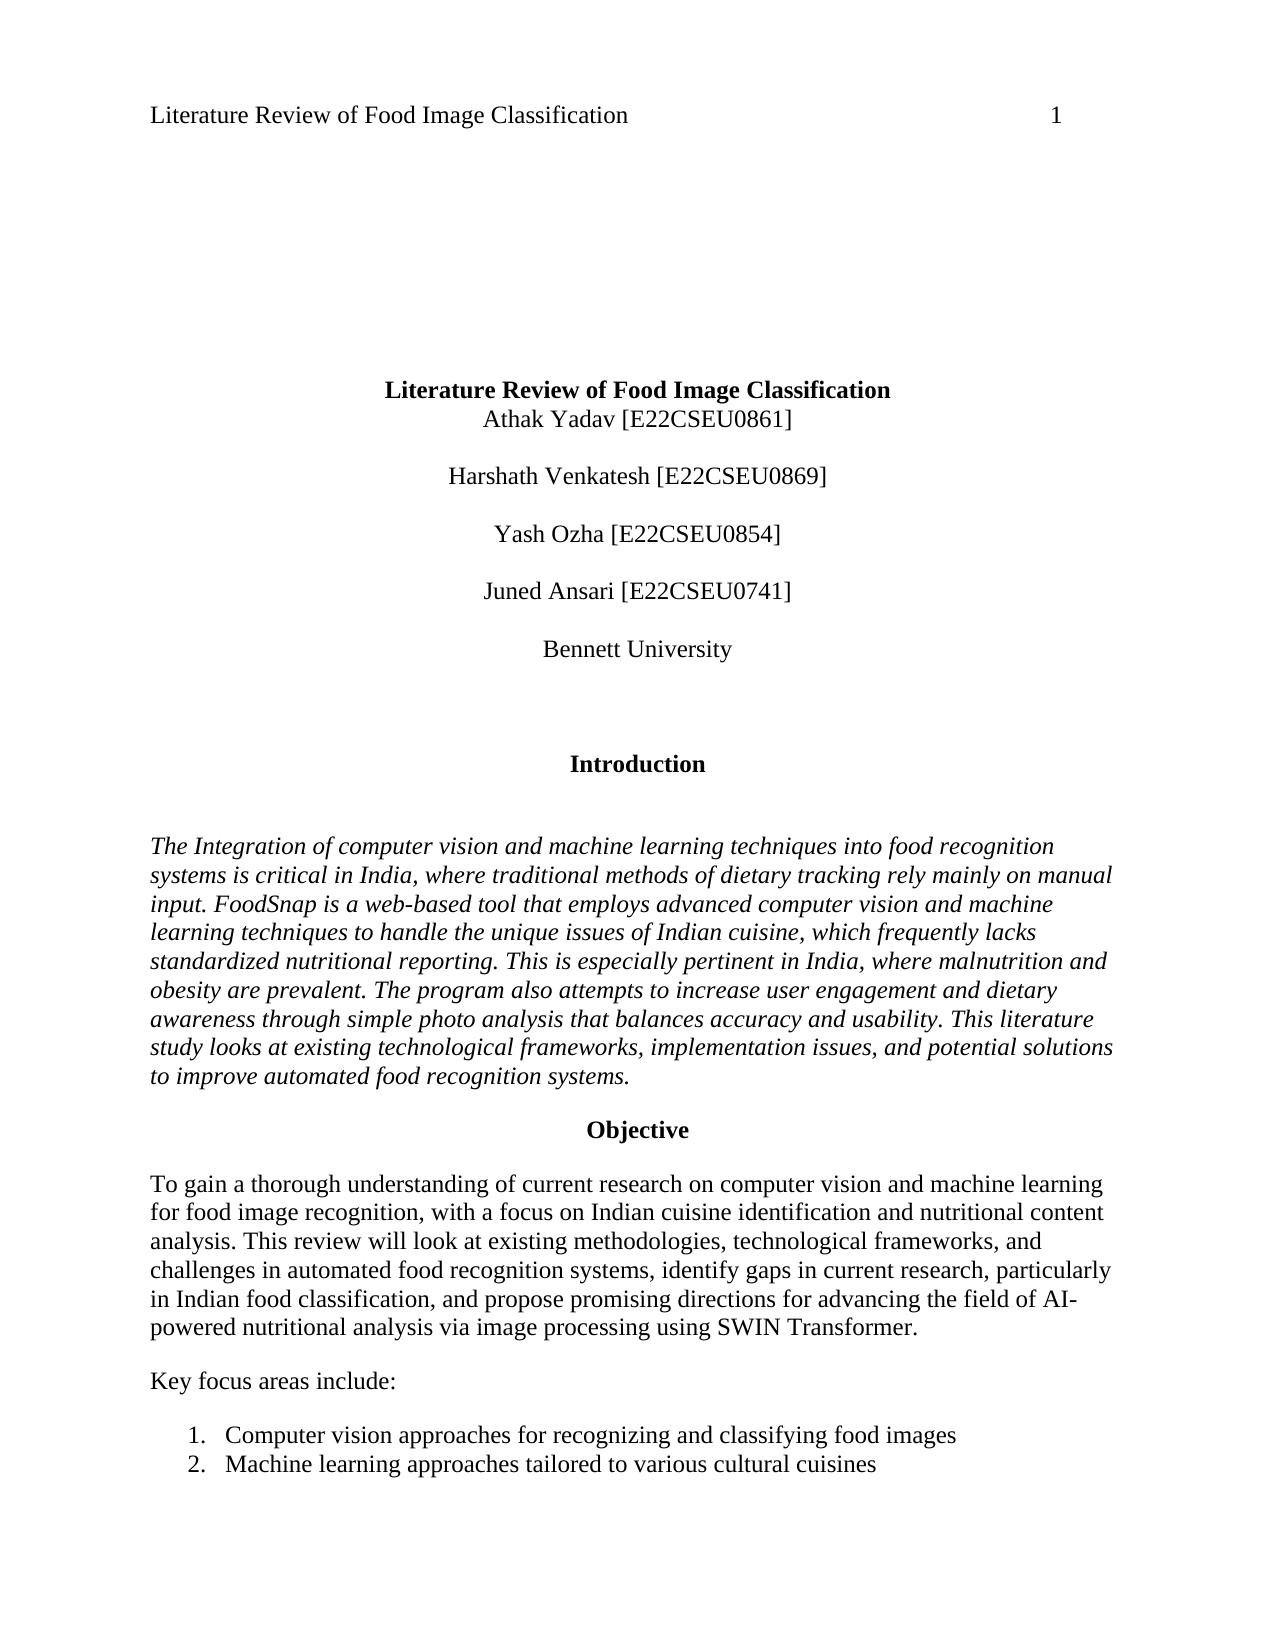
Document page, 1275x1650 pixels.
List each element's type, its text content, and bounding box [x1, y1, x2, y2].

text Key focus areas include: [150, 1366, 1125, 1395]
list Computer vision approaches for recognizing and classifying food images [187, 1420, 1125, 1449]
text To gain a thorough understanding of current research on computer vision and machine learning for food image recognition, with a focus on Indian cuisine identification and nutritional content analysis. This review will look at existing methodologies, technological frameworks, and challenges in automated food recognition systems, identify gaps in current research, particularly in Indian food classification, and propose promising directions for advancing the field of AI-powered nutritional analysis via image processing using SWIN Transformer. [150, 1169, 1125, 1341]
text Objective [150, 1115, 1125, 1144]
title Literature Review of Food Image Classification [150, 375, 1125, 404]
subtitle Introduction [150, 749, 1125, 777]
subtitle Athak Yadav [E22CSEU0861] [150, 404, 1125, 432]
text Yash Ozha [E22CSEU0854] [150, 519, 1125, 547]
text Juned Ansari [E22CSEU0741] [150, 576, 1125, 605]
subtitle Harshath Venkatesh [E22CSEU0869] [150, 461, 1125, 490]
text The Integration of computer vision and machine learning techniques into food recognition systems is critical in India, where traditional methods of dietary tracking rely mainly on manual input. FoodSnap is a web-based tool that employs advanced computer vision and machine learning techniques to handle the unique issues of Indian cuisine, which frequently lacks standardized nutritional reporting. This is especially pertinent in India, where malnutrition and obesity are prevalent. The program also attempts to increase user engagement and dietary awareness through simple photo analysis that balances accuracy and usability. This literature study looks at existing technological frameworks, implementation issues, and potential solutions to improve automated food recognition systems. [150, 831, 1125, 1090]
list Machine learning approaches tailored to various cultural cuisines [187, 1449, 1125, 1477]
subtitle Bennett University [150, 634, 1125, 662]
